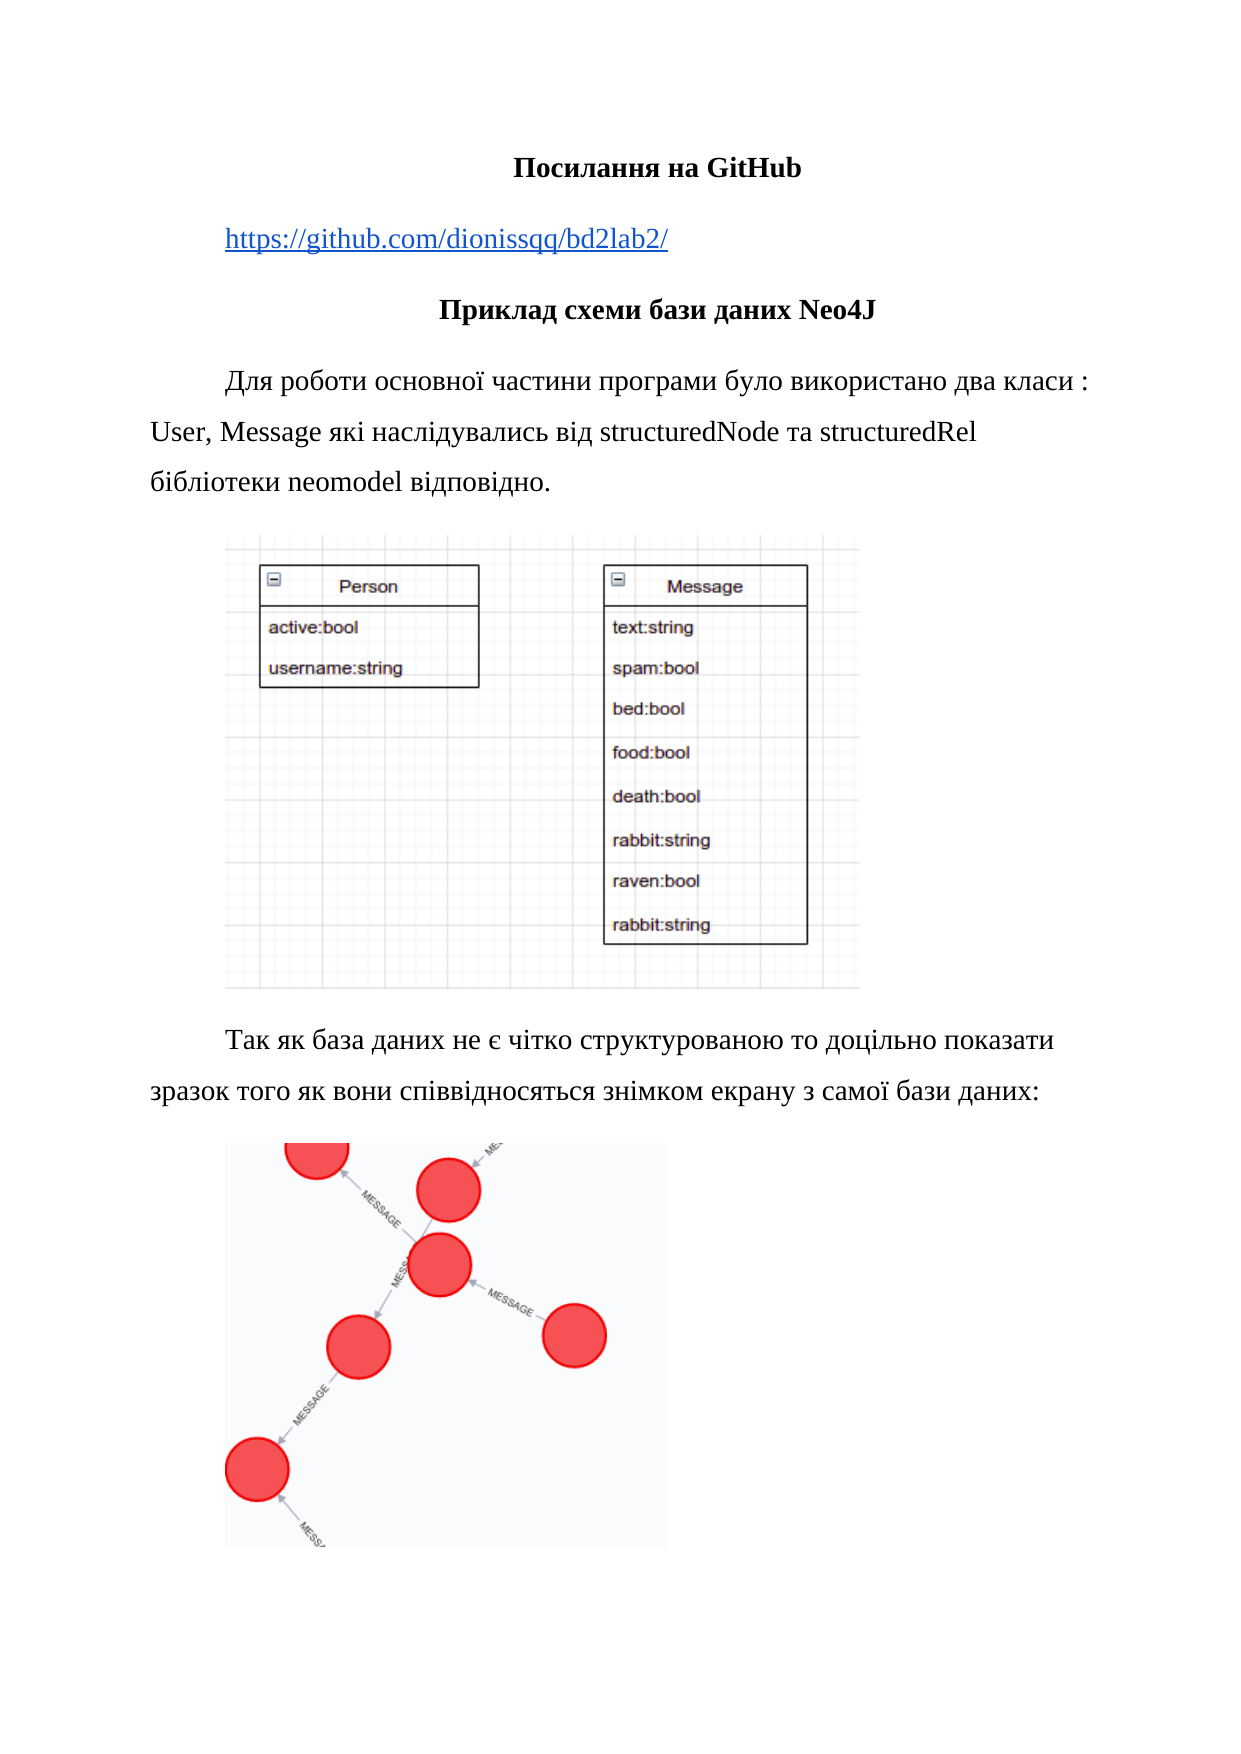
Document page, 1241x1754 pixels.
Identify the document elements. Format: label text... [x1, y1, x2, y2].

picture [225, 535, 860, 989]
text Приклад схеми бази даних Neo4J [150, 292, 1090, 326]
text Для роботи основної частини програми було використано два класи : User, Message які наслідувались від structuredNode та structuredRel бібліотеки neomodel відповідно. [150, 363, 1090, 498]
text Так як база даних не є чітко структурованою то доцільно показати зразок того як вони співвідносяться знімком екрану з самої бази даних: [150, 1022, 1090, 1106]
text https://github.com/dionissqq/bd2lab2/ [150, 221, 1090, 255]
picture [225, 1143, 668, 1547]
text Посилання на GitHub [150, 150, 1090, 183]
